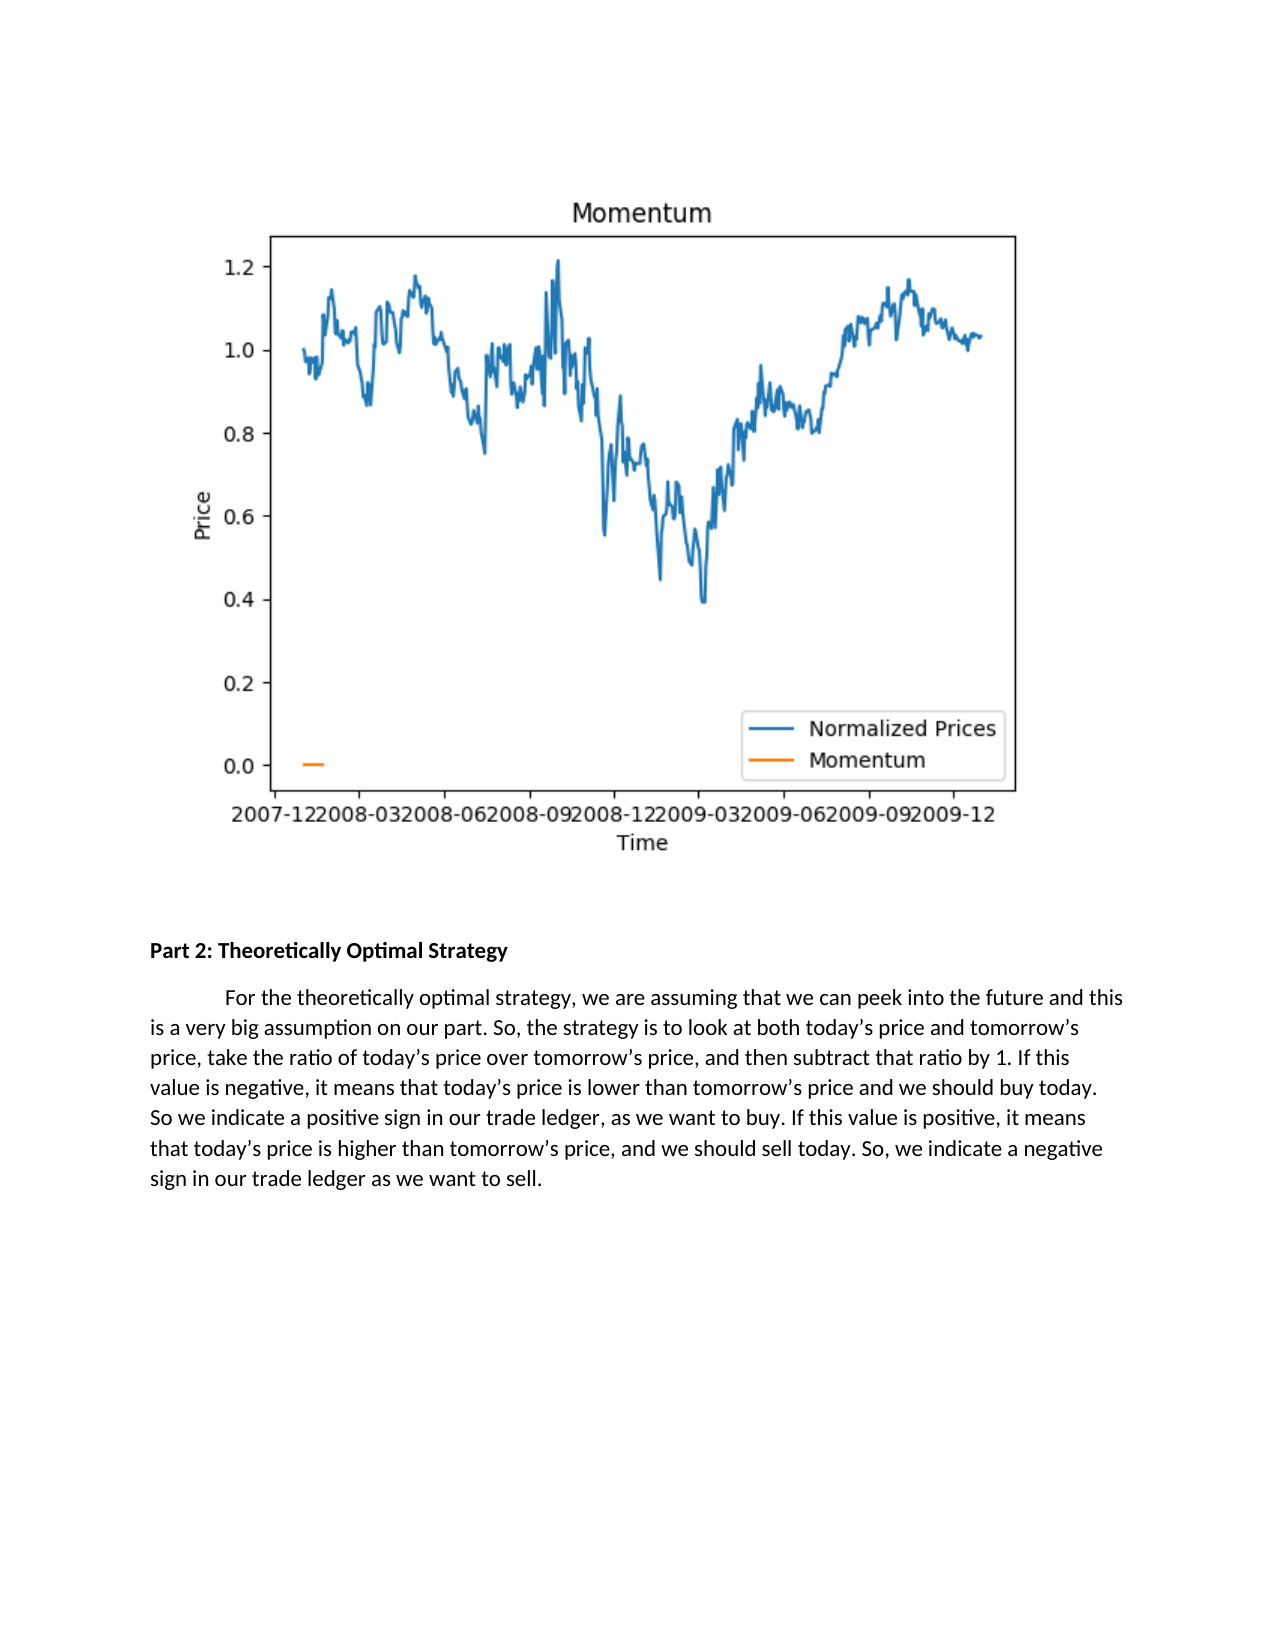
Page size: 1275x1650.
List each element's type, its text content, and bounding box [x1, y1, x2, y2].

picture [150, 150, 1110, 870]
text Part 2: Theoretically Optimal Strategy [150, 936, 1125, 964]
text For the theoretically optimal strategy, we are assuming that we can peek into the future and this is a very big assumption on our part. So, the strategy is to look at both today’s price and tomorrow’s price, take the ratio of today’s price over tomorrow’s price, and then subtract that ratio by 1. If this value is negative, it means that today’s price is lower than tomorrow’s price and we should buy today. So we indicate a positive sign in our trade ledger, as we want to buy. If this value is positive, it means that today’s price is higher than tomorrow’s price, and we should sell today. So, we indicate a negative sign in our trade ledger as we want to sell. [150, 983, 1125, 1192]
